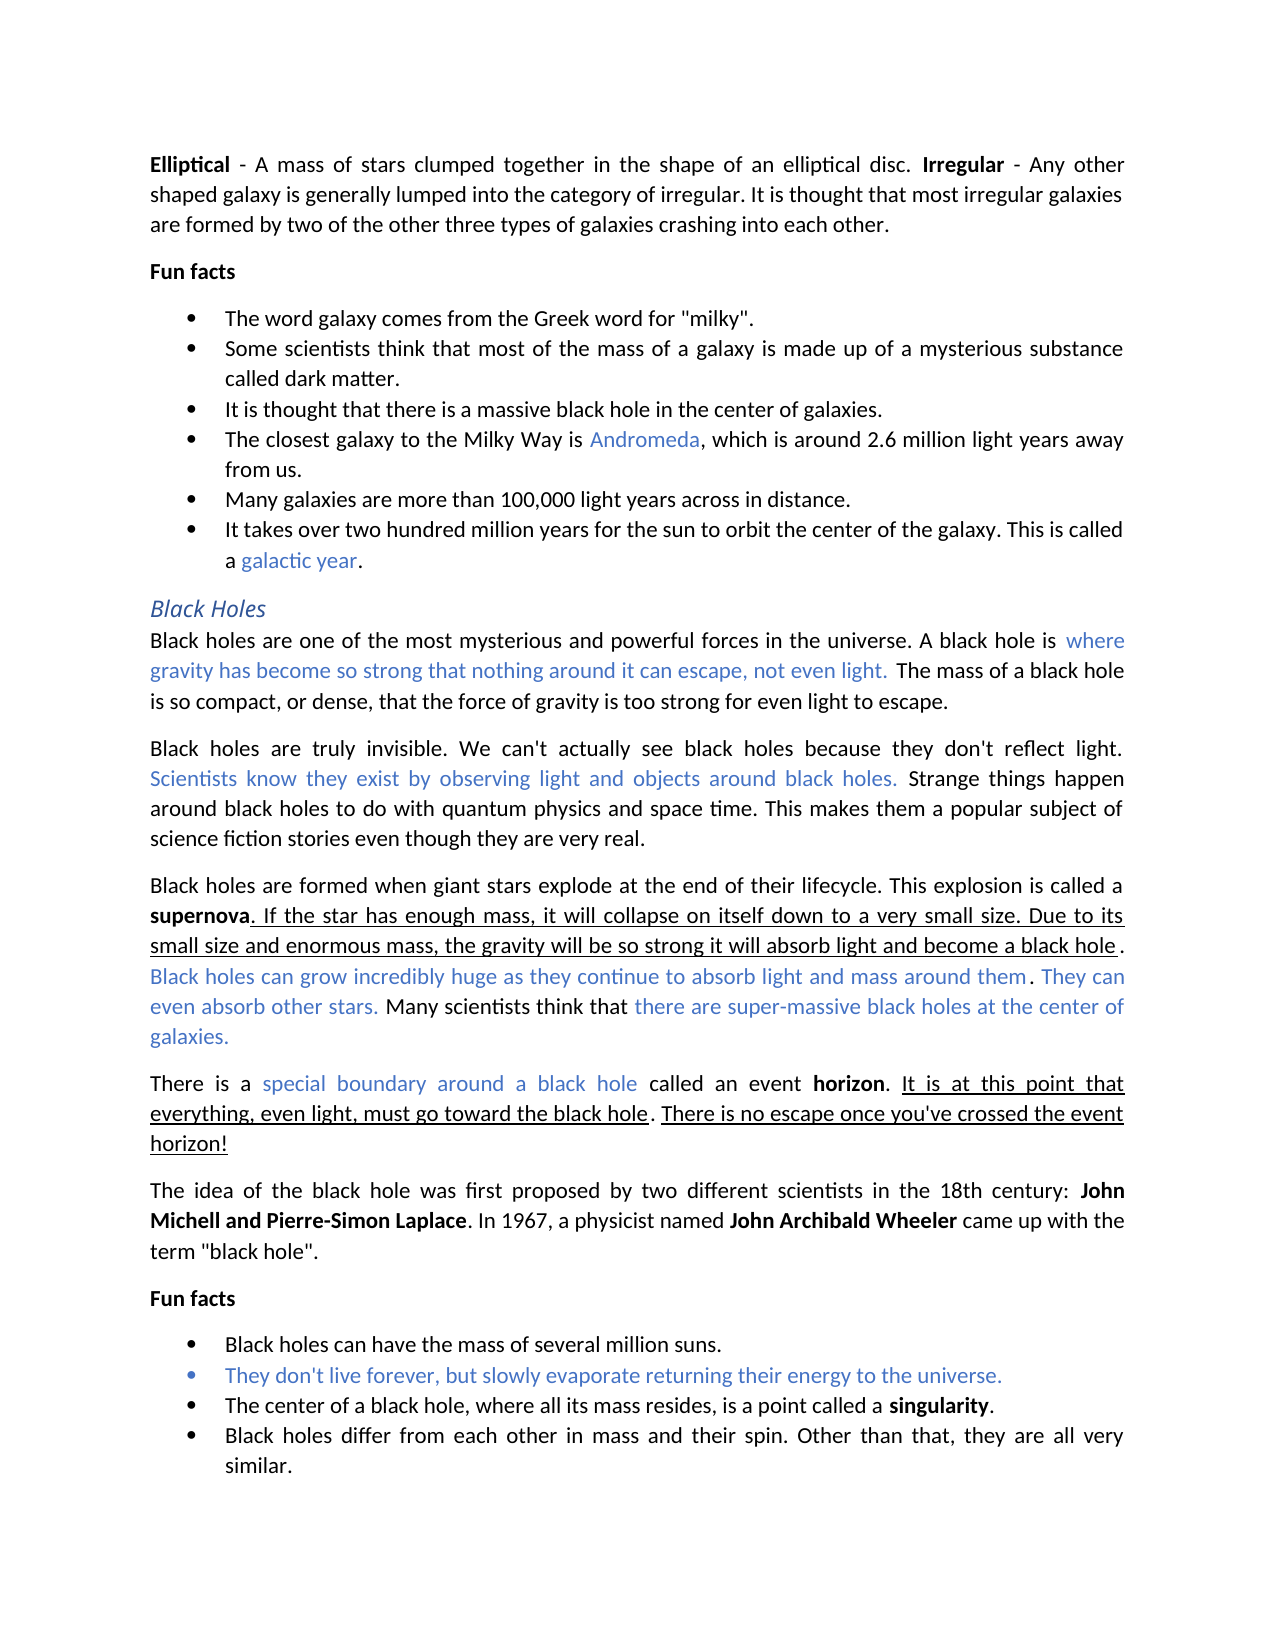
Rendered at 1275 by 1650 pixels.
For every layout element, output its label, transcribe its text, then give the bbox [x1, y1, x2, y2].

list Black holes can have the mass of several million suns. [187, 1331, 1125, 1359]
list Many galaxies are more than 100,000 light years across in distance. [187, 485, 1125, 513]
text Fun facts [150, 1284, 1125, 1312]
text The idea of the black hole was first proposed by two different scientists in the 18th century: John Michell and Pierre-Simon Laplace. In 1967, a physicist named John Archibald Wheeler came up with the term "black hole". [150, 1176, 1125, 1265]
list It takes over two hundred million years for the sun to orbit the center of the galaxy. This is called a galactic year. [187, 516, 1125, 574]
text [150, 150, 1125, 238]
subtitle Black Holes [150, 593, 1125, 624]
text Fun facts [150, 257, 1125, 285]
text Black holes are truly invisible. We can't actually see black holes because they don't reflect light. Scientists know they exist by observing light and objects around black holes. Strange things happen around black holes to do with quantum physics and space time. This makes them a popular subject of science fiction stories even though they are very real. [150, 734, 1125, 852]
list Some scientists think that most of the mass of a galaxy is made up of a mysterious substance called dark matter. [187, 334, 1125, 393]
list Black holes differ from each other in mass and their spin. Other than that, they are all very similar. [187, 1421, 1125, 1479]
list The closest galaxy to the Milky Way is Andromeda, which is around 2.6 million light years away from us. [187, 425, 1125, 483]
list The word galaxy comes from the Greek word for "milky". [187, 304, 1125, 332]
text Black holes are one of the most mysterious and powerful forces in the universe. A black hole is where gravity has become so strong that nothing around it can escape, not even light. The mass of a black hole is so compact, or dense, that the force of gravity is too strong for even light to escape. [150, 626, 1125, 715]
text Black holes are formed when giant stars explode at the end of their lifecycle. This explosion is called a supernova. If the star has enough mass, it will collapse on itself down to a very small size. Due to its small size and enormous mass, the gravity will be so strong it will absorb light and become a black hole. Black holes can grow incredibly huge as they continue to absorb light and mass around them. They can even absorb other stars. Many scientists think that there are super-massive black holes at the center of galaxies. [150, 871, 1125, 1050]
list It is thought that there is a massive black hole in the center of galaxies. [187, 395, 1125, 423]
list The center of a black hole, where all its mass resides, is a point called a singularity. [187, 1391, 1125, 1419]
list They don't live forever, but slowly evaporate returning their energy to the universe. [187, 1361, 1125, 1389]
text There is a special boundary around a black hole called an event horizon. It is at this point that everything, even light, must go toward the black hole. There is no escape once you've crossed the event horizon! [150, 1069, 1125, 1158]
